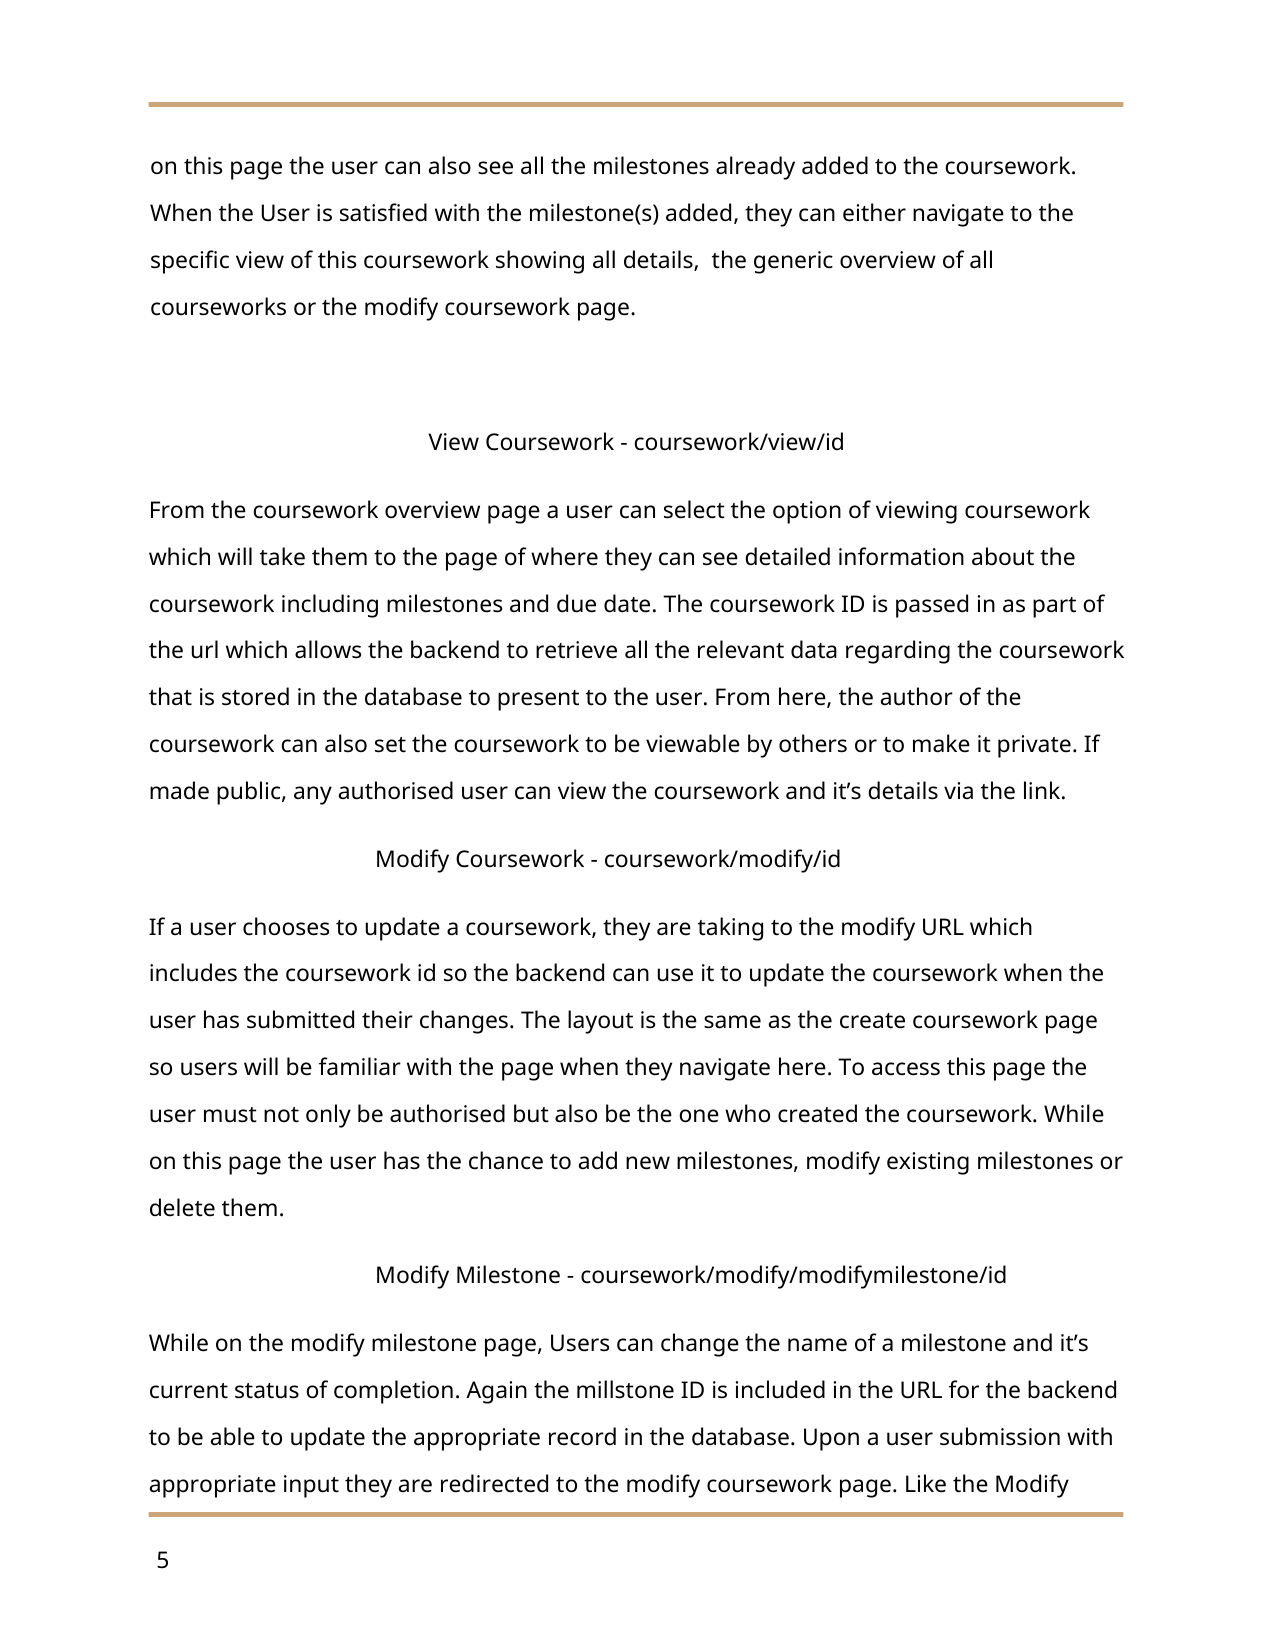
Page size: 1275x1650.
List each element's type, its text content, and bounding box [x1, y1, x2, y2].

picture [148, 1512, 1124, 1517]
text Modify Milestone - coursework/modify/modifymilestone/id [148, 1259, 1125, 1291]
text From the coursework overview page a user can select the option of viewing coursework which will take them to the page of where they can see detailed information about the coursework including milestones and due date. The coursework ID is passed in as part of the url which allows the backend to retrieve all the relevant data regarding the coursework that is stored in the database to present to the user. From here, the author of the coursework can also set the coursework to be viewable by others or to make it private. If made public, any authorised user can view the coursework and it’s details via the link. [148, 494, 1125, 806]
text If a user chooses to update a coursework, they are taking to the modify URL which includes the coursework id so the backend can use it to update the coursework when the user has submitted their changes. The layout is the same as the create coursework page so users will be familiar with the page when they navigate here. To access this page the user must not only be authorised but also be the one who created the coursework. While on this page the user has the chance to add new milestones, modify existing milestones or delete them. [148, 910, 1125, 1223]
text Modify Coursework - coursework/modify/id [148, 843, 1125, 874]
picture [148, 102, 1124, 107]
text View Coursework - coursework/view/id [148, 426, 1125, 457]
